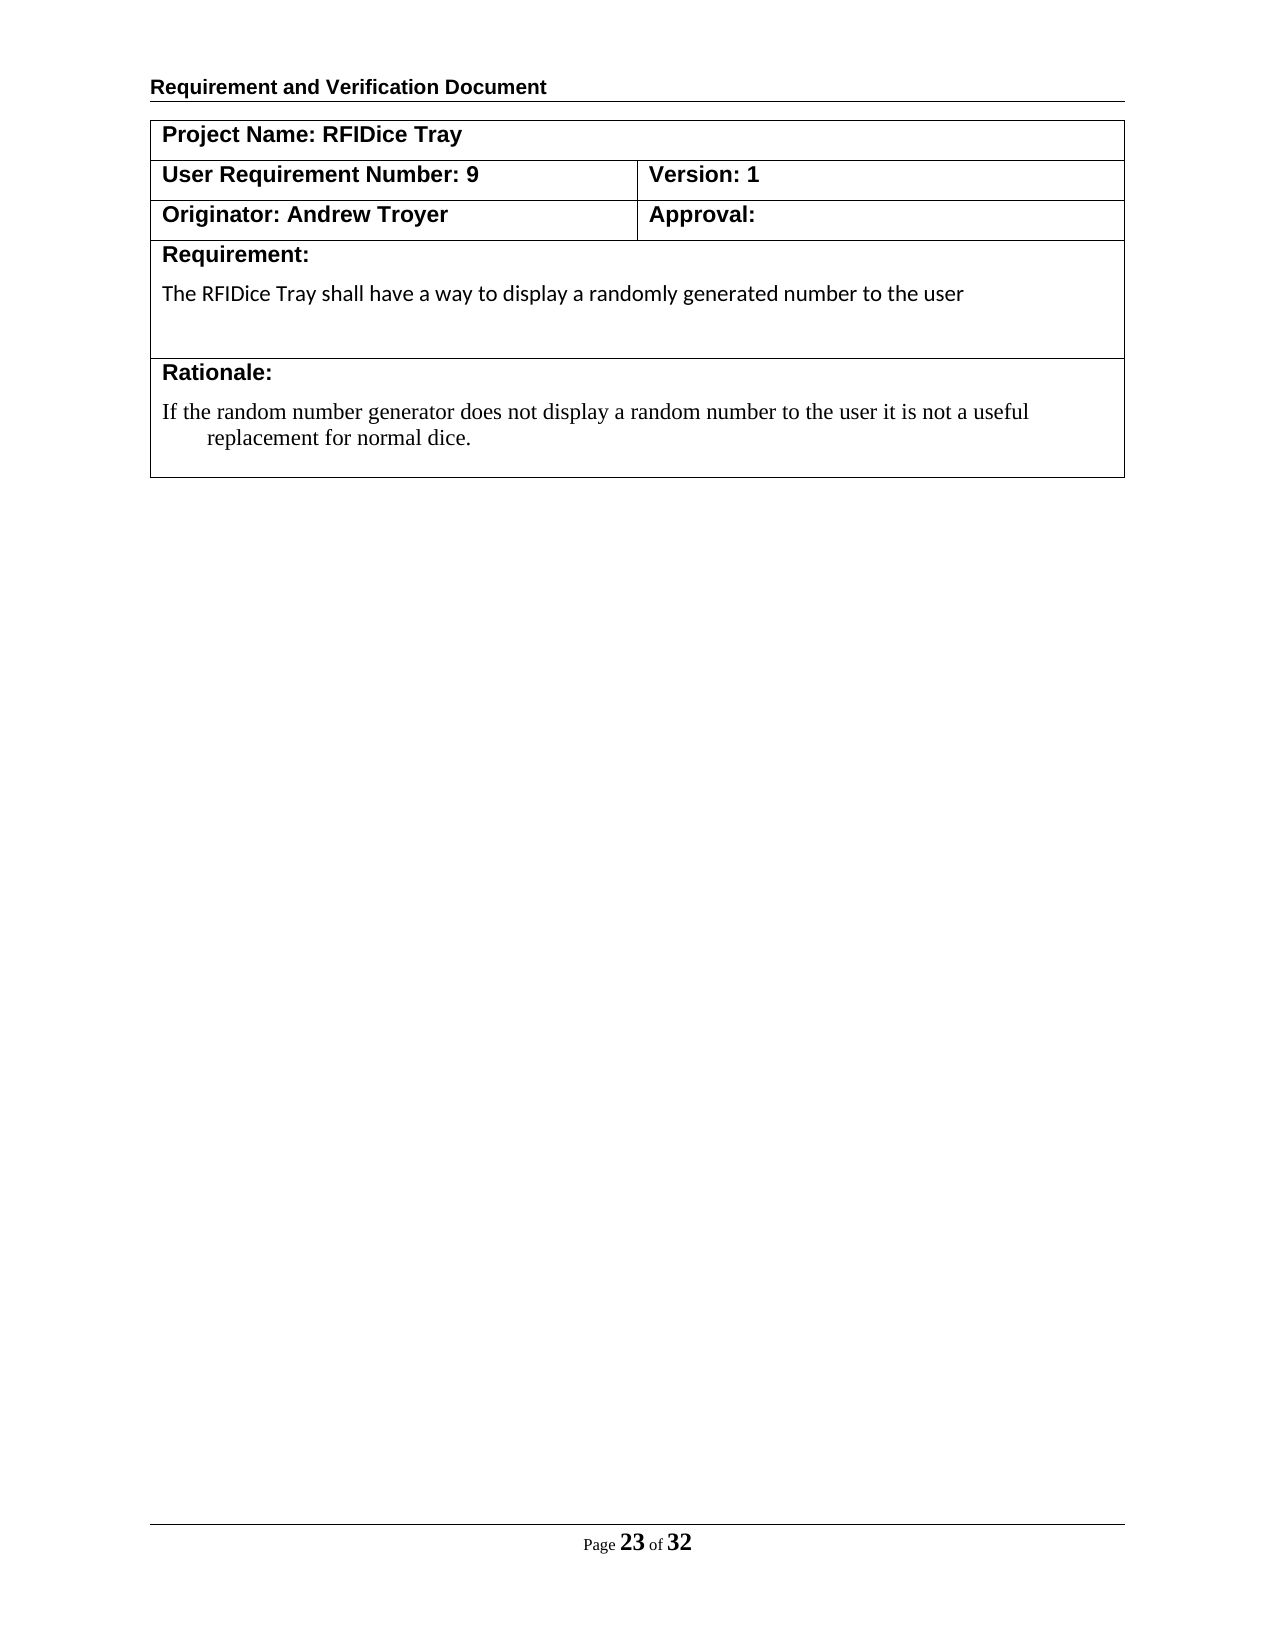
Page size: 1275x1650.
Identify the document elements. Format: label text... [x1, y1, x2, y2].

table_header Project Name: RFIDice Tray [151, 121, 1124, 160]
table_cell Version: 1 [638, 161, 1124, 200]
table_cell User Requirement Number: 9 [151, 161, 637, 200]
table_cell Requirement: The RFIDice Tray shall have a way to display a randomly generated number to the user [151, 241, 1124, 358]
table_cell Rationale: If the random number generator does not display a random number to the user it is not a useful replacement for normal dice. [151, 359, 1124, 477]
table_cell Approval: [638, 201, 1124, 240]
table_cell Originator: Andrew Troyer [151, 201, 637, 240]
